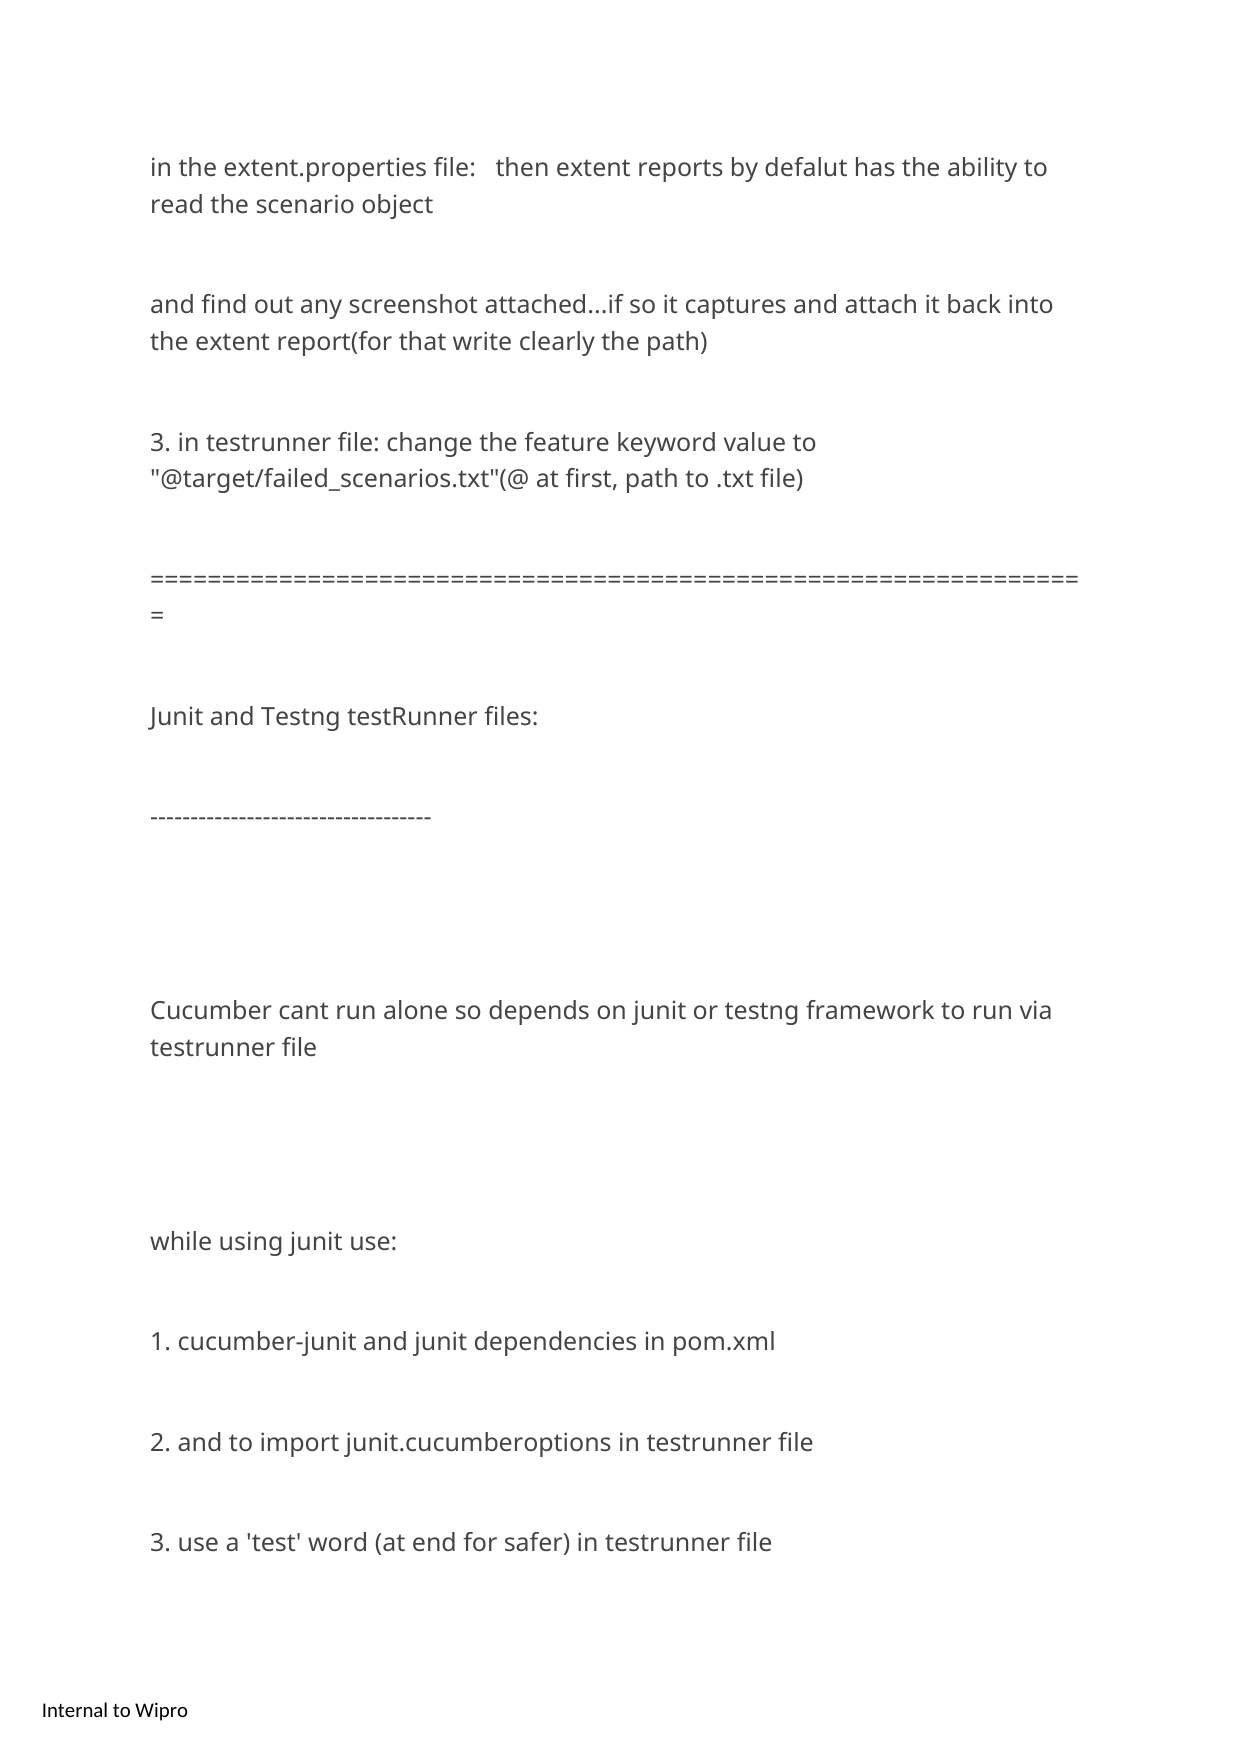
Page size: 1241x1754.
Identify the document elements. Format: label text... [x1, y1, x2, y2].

text in the extent.properties file: then extent reports by defalut has the ability to read the scenario object [150, 150, 1090, 221]
text 1. cucumber-junit and junit dependencies in pom.xml [150, 1324, 1090, 1358]
text Cucumber cant run alone so depends on junit or testng framework to run via testrunner file [150, 993, 1090, 1063]
text 2. and to import junit.cucumberoptions in testrunner file [150, 1424, 1090, 1458]
text ================================================================== [150, 561, 1090, 632]
text ----------------------------------- [150, 799, 1090, 833]
text and find out any screenshot attached...if so it captures and attach it back into the extent report(for that write clearly the path) [150, 287, 1090, 358]
text Junit and Testng testRunner files: [150, 698, 1090, 732]
text 3. in testrunner file: change the feature keyword value to "@target/failed_scenarios.txt"(@ at first, path to .txt file) [150, 424, 1090, 495]
text 3. use a 'test' word (at end for safer) in testrunner file [150, 1524, 1090, 1558]
text while using junit use: [150, 1223, 1090, 1258]
